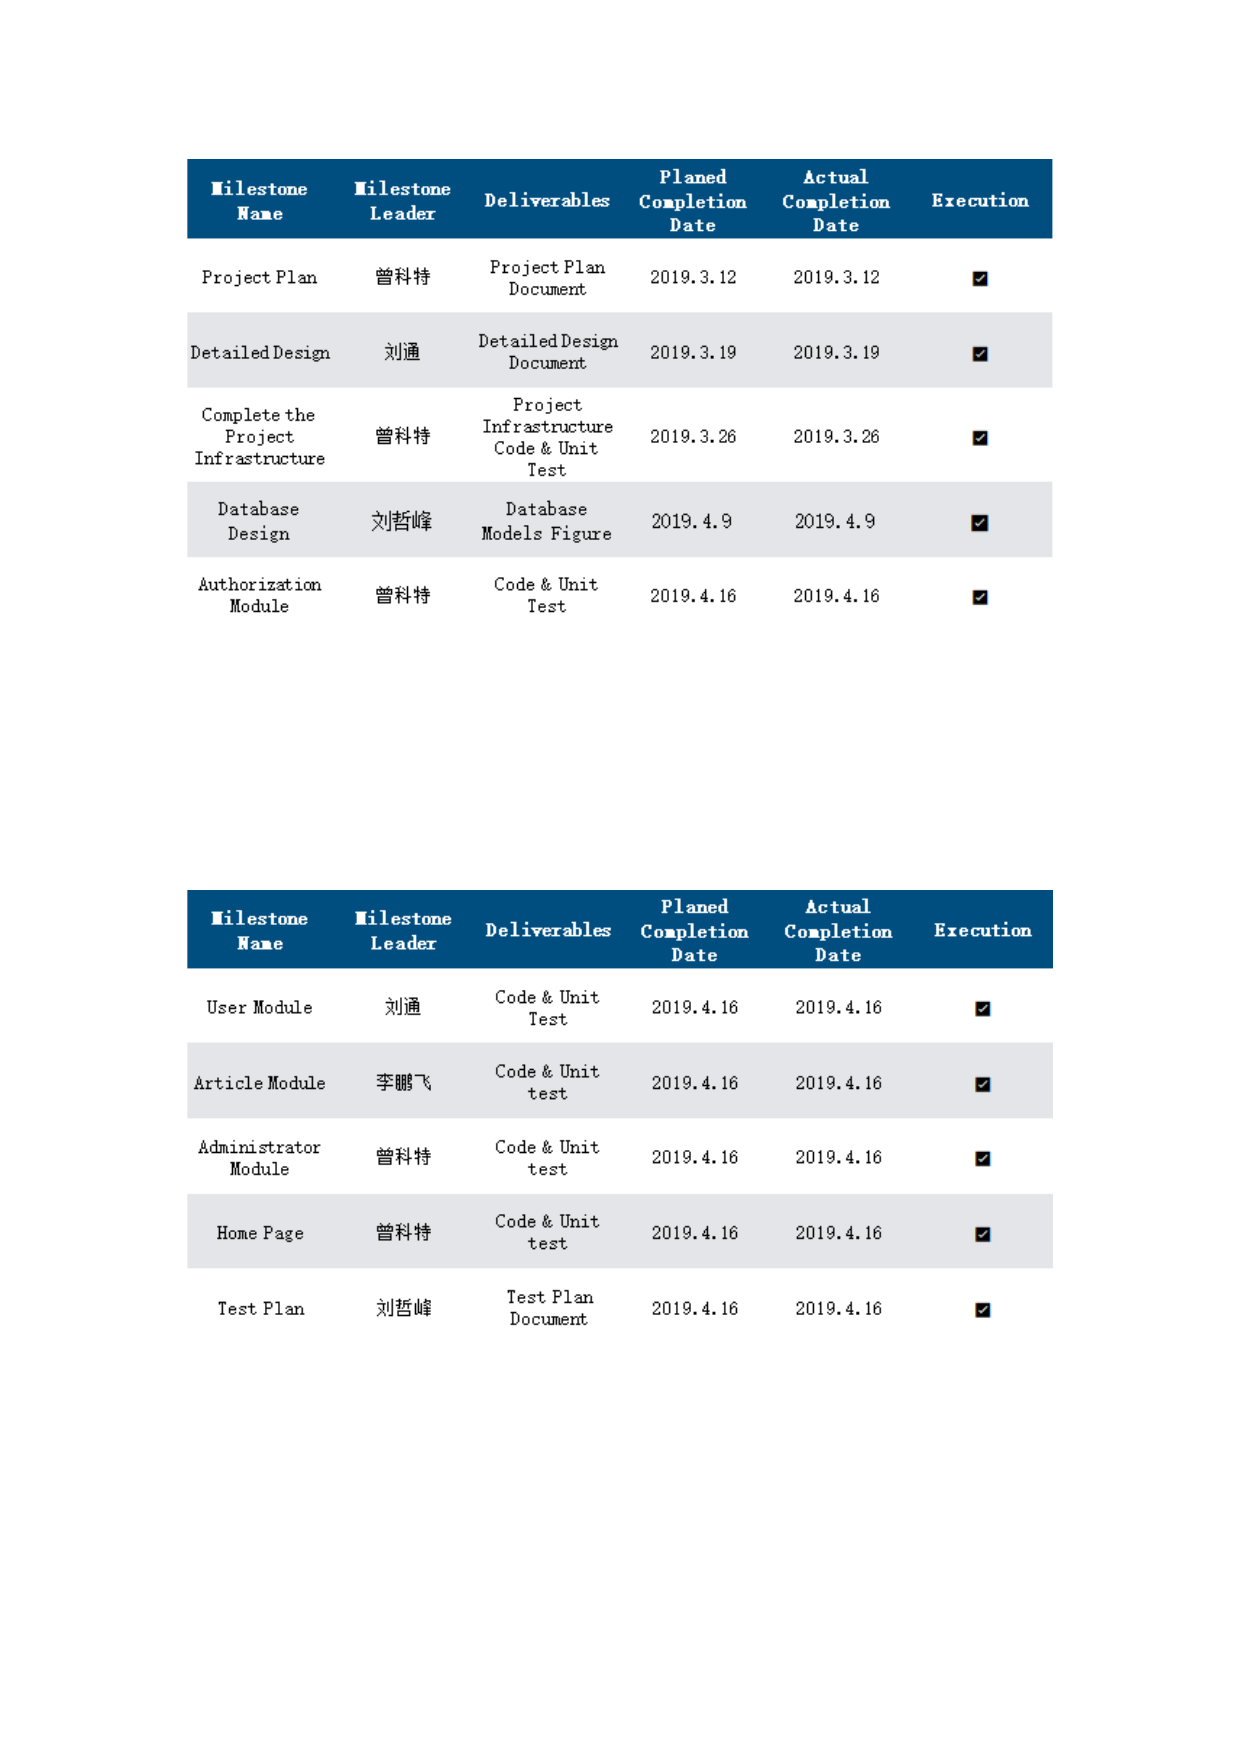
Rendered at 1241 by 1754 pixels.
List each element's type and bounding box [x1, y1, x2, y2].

picture [187, 159, 1053, 637]
picture [187, 890, 1053, 1347]
